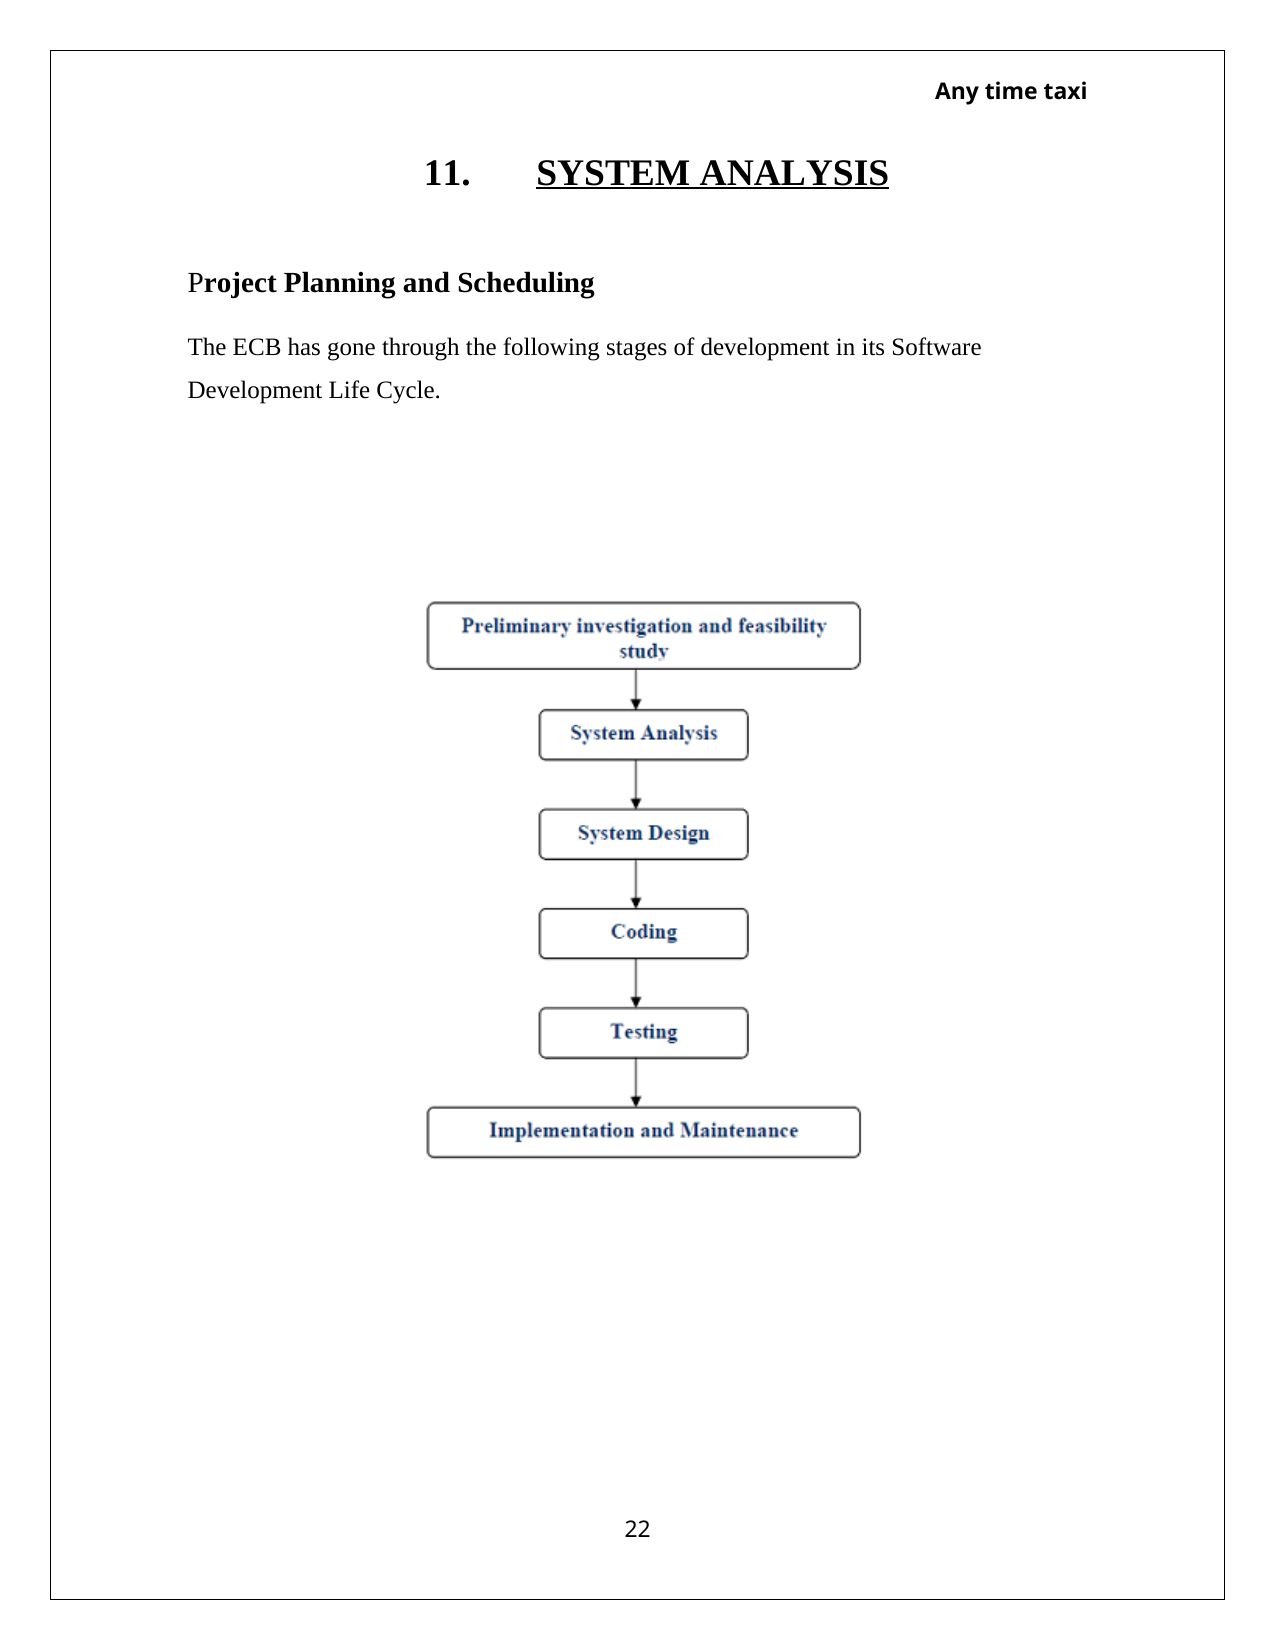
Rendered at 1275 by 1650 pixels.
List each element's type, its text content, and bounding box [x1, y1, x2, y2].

text Project Planning and Scheduling [187, 265, 1087, 298]
list SYSTEM ANALYSIS [225, 150, 1087, 193]
text The ECB has gone through the following stages of development in its Software Development Life Cycle. [187, 332, 1087, 404]
